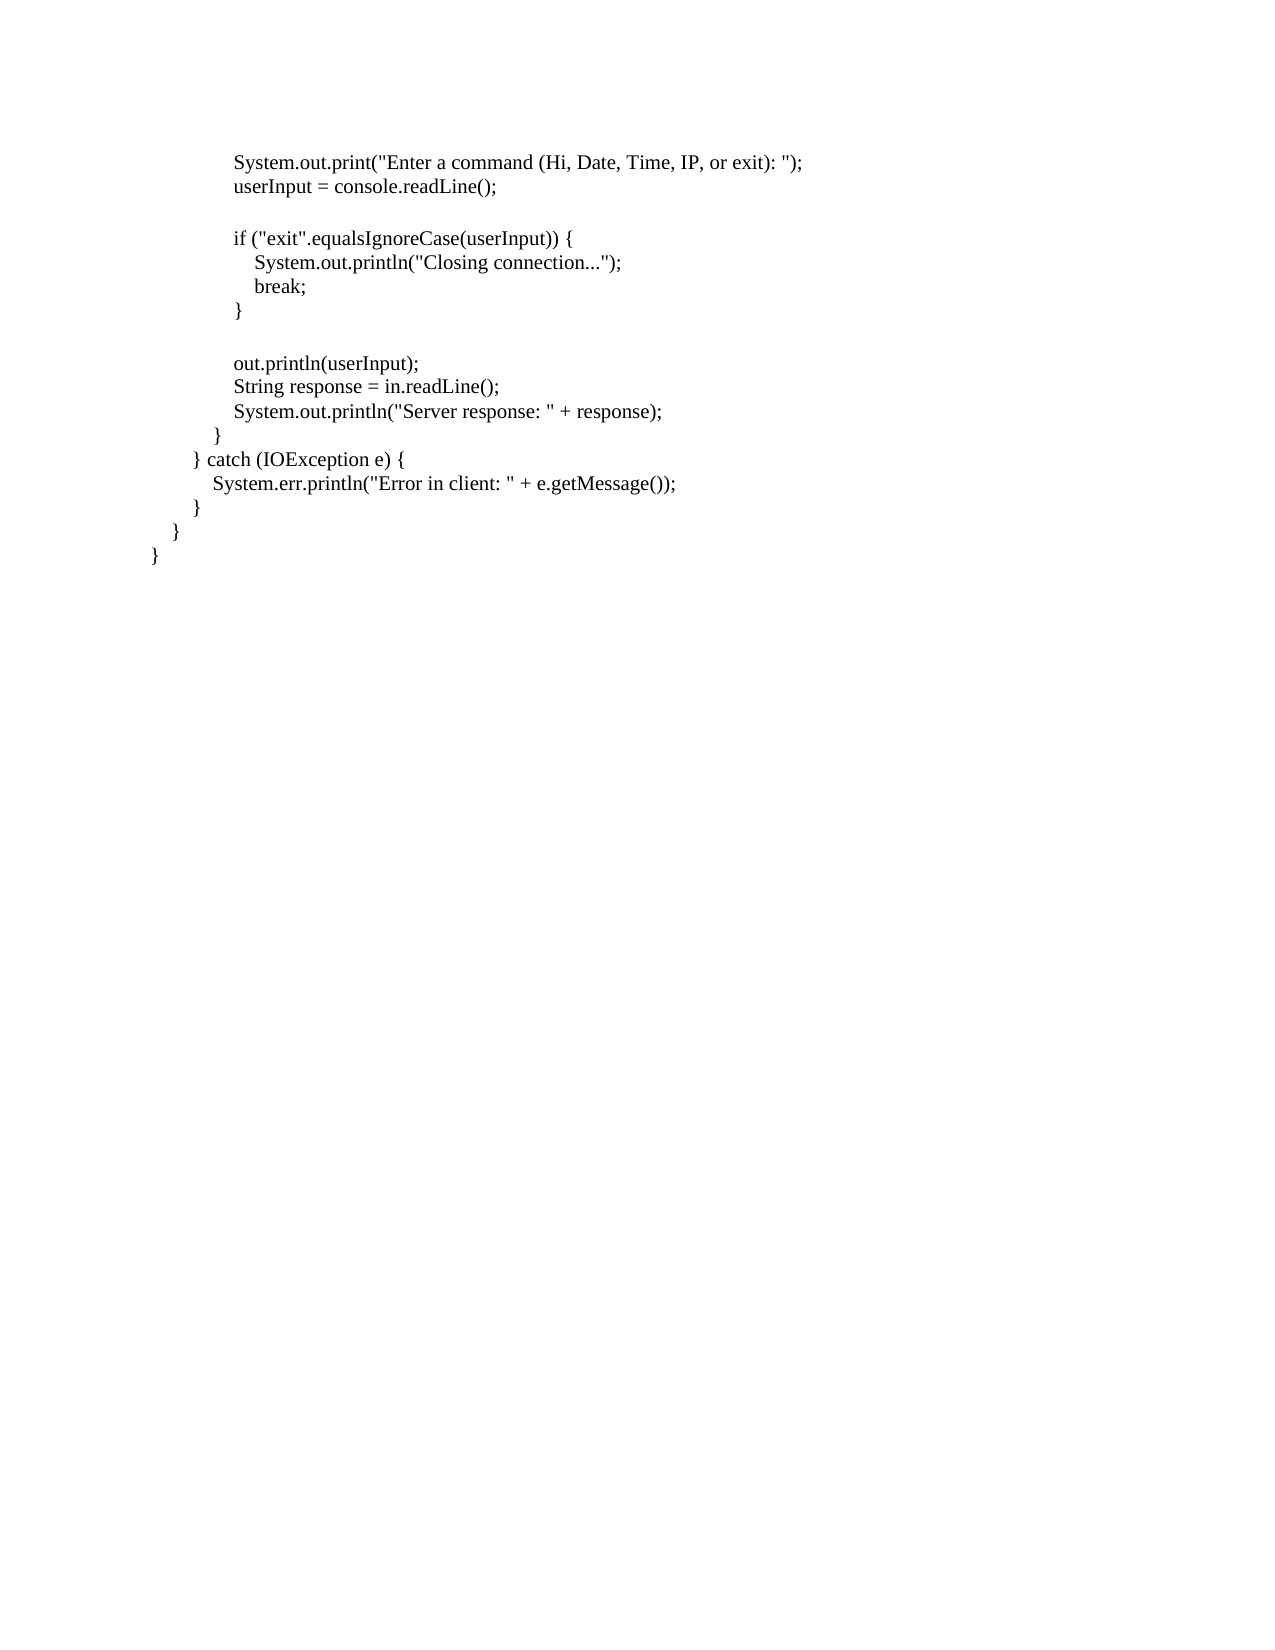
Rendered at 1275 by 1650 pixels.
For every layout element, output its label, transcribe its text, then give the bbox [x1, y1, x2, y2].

text System.err.println("Error in client: " + e.getMessage()); [150, 471, 1125, 495]
text userInput = console.readLine(); [150, 174, 1125, 198]
text out.println(userInput); [150, 350, 1125, 374]
text System.out.println("Server response: " + response); [150, 398, 1125, 423]
text if ("exit".equalsIgnoreCase(userInput)) { [150, 226, 1125, 250]
text System.out.println("Closing connection..."); [150, 250, 1125, 274]
text } [150, 495, 1125, 519]
text } [150, 543, 1125, 567]
text System.out.print("Enter a command (Hi, Date, Time, IP, or exit): "); [150, 150, 1125, 174]
text } [150, 423, 1125, 447]
text } [150, 298, 1125, 322]
text break; [150, 274, 1125, 298]
text } [150, 519, 1125, 543]
text } catch (IOException e) { [150, 447, 1125, 471]
text String response = in.readLine(); [150, 374, 1125, 398]
